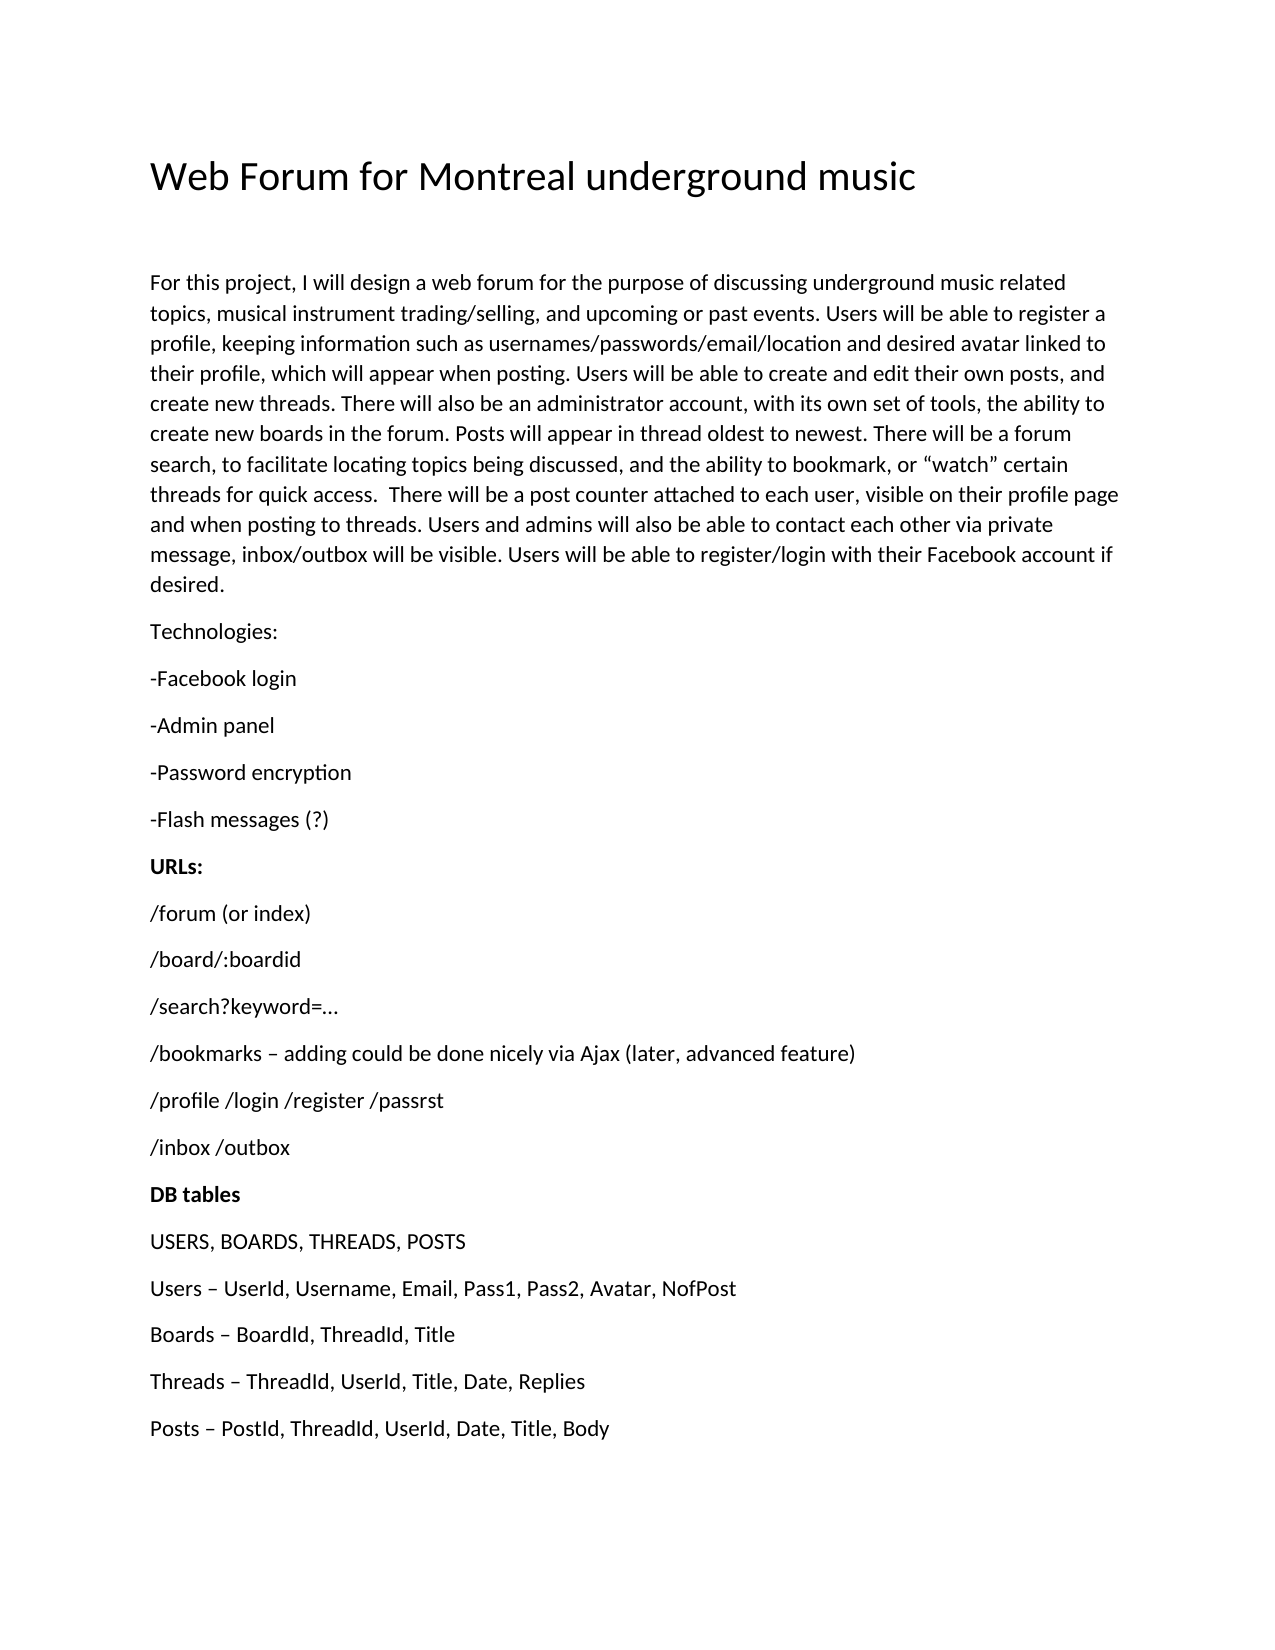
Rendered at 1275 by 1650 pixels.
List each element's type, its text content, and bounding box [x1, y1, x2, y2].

text /inbox /outbox [150, 1133, 1125, 1161]
text /board/:boardid [150, 946, 1125, 973]
text Posts – PostId, ThreadId, UserId, Date, Title, Body [150, 1414, 1125, 1442]
text /search?keyword=… [150, 992, 1125, 1020]
text DB tables [150, 1180, 1125, 1208]
text /bookmarks – adding could be done nicely via Ajax (later, advanced feature) [150, 1039, 1125, 1067]
text Users – UserId, Username, Email, Pass1, Pass2, Avatar, NofPost [150, 1274, 1125, 1302]
text For this project, I will design a web forum for the purpose of discussing underground music related topics, musical instrument trading/selling, and upcoming or past events. Users will be able to register a profile, keeping information such as usernames/passwords/email/location and desired avatar linked to their profile, which will appear when posting. Users will be able to create and edit their own posts, and create new threads. There will also be an administrator account, with its own set of tools, the ability to create new boards in the forum. Posts will appear in thread oldest to newest. There will be a forum search, to facilitate locating topics being discussed, and the ability to bookmark, or “watch” certain threads for quick access. There will be a post counter attached to each user, visible on their profile page and when posting to threads. Users and admins will also be able to contact each other via private message, inbox/outbox will be visible. Users will be able to register/login with their Facebook account if desired. [150, 268, 1125, 598]
text -Flash messages (?) [150, 805, 1125, 833]
text -Facebook login [150, 664, 1125, 692]
text USERS, BOARDS, THREADS, POSTS [150, 1227, 1125, 1255]
text /forum (or index) [150, 899, 1125, 927]
text Technologies: [150, 617, 1125, 645]
text -Password encryption [150, 758, 1125, 786]
text Web Forum for Montreal underground music [150, 150, 1125, 201]
text /profile /login /register /passrst [150, 1086, 1125, 1114]
text URLs: [150, 852, 1125, 880]
text Boards – BoardId, ThreadId, Title [150, 1321, 1125, 1348]
text -Admin panel [150, 711, 1125, 739]
text Threads – ThreadId, UserId, Title, Date, Replies [150, 1367, 1125, 1395]
